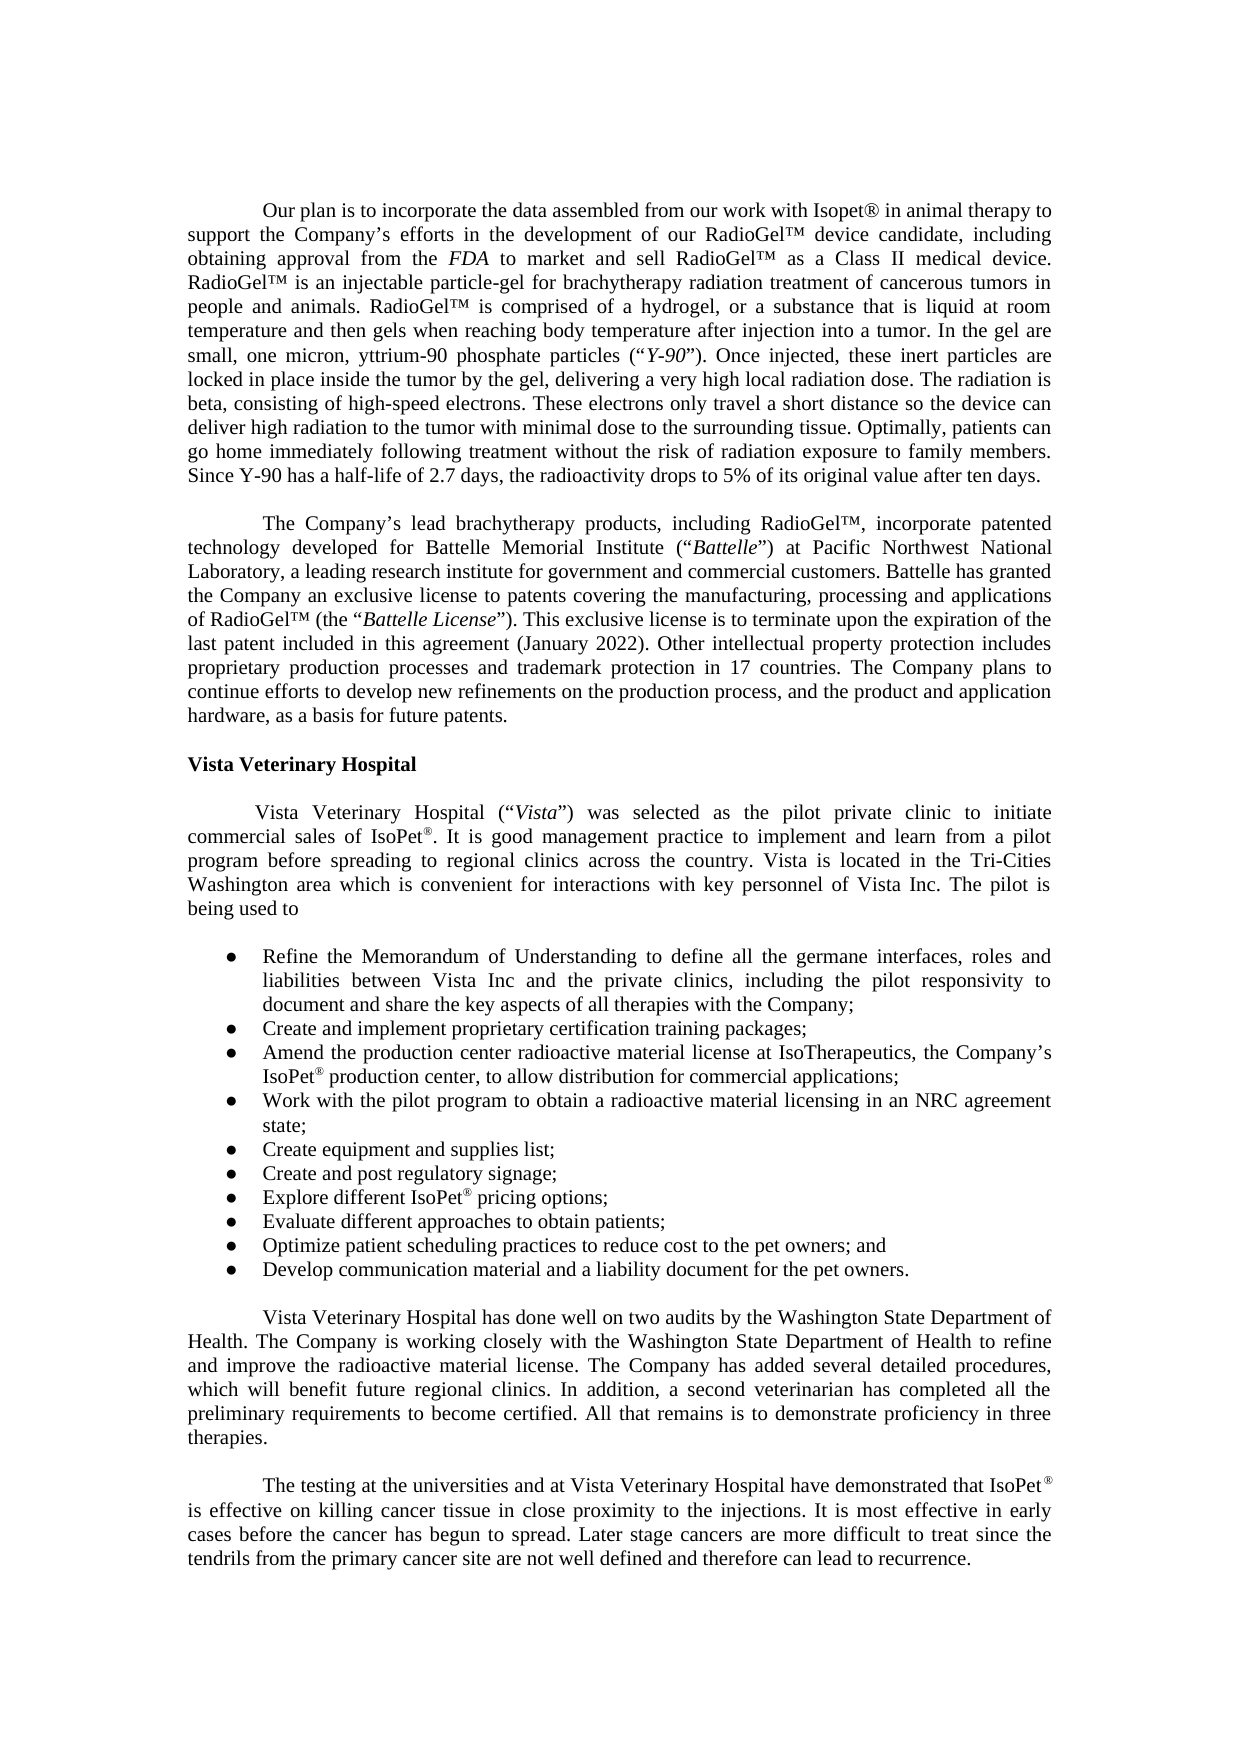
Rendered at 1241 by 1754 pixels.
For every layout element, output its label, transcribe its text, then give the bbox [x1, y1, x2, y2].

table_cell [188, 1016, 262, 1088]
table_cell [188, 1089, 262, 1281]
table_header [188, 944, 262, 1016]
text The testing at the universities and at Vista Veterinary Hospital have demonstrated that IsoPet® is effective on killing cancer tissue in close proximity to the injections. It is most effective in early cases before the cancer has begun to spread. Later stage cancers are more difficult to treat since the tendrils from the primary cancer site are not well defined and therefore can lead to recurrence. [187, 1473, 1053, 1570]
text Our plan is to incorporate the data assembled from our work with Isopet® in animal therapy to support the Company’s efforts in the development of our RadioGel™ device candidate, including obtaining approval from the FDA to market and sell RadioGel™ as a Class II medical device. RadioGel™ is an injectable particle-gel for brachytherapy radiation treatment of cancerous tumors in people and animals. RadioGel™ is comprised of a hydrogel, or a substance that is liquid at room temperature and then gels when reaching body temperature after injection into a tumor. In the gel are small, one micron, yttrium-90 phosphate particles (“Y-90”). Once injected, these inert particles are locked in place inside the tumor by the gel, delivering a very high local radiation dose. The radiation is beta, consisting of high-speed electrons. These electrons only travel a short distance so the device can deliver high radiation to the tumor with minimal dose to the surrounding tissue. Optimally, patients can go home immediately following treatment without the risk of radiation exposure to family members. Since Y-90 has a half-life of 2.7 days, the radioactivity drops to 5% of its original value after ten days. [187, 198, 1053, 487]
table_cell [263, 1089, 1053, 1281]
text Vista Veterinary Hospital (“Vista”) was selected as the pilot private clinic to initiate commercial sales of IsoPet®. It is good management practice to implement and learn from a pilot program before spreading to regional clinics across the country. Vista is located in the Tri-Cities Washington area which is convenient for interactions with key personnel of Vista Inc. The pilot is being used to [187, 800, 1053, 920]
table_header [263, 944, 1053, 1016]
text The Company’s lead brachytherapy products, including RadioGel™, incorporate patented technology developed for Battelle Memorial Institute (“Battelle”) at Pacific Northwest National Laboratory, a leading research institute for government and commercial customers. Battelle has granted the Company an exclusive license to patents covering the manufacturing, processing and applications of RadioGel™ (the “Battelle License”). This exclusive license is to terminate upon the expiration of the last patent included in this agreement (January 2022). Other intellectual property protection includes proprietary production processes and trademark protection in 17 countries. The Company plans to continue efforts to develop new refinements on the production process, and the product and application hardware, as a basis for future patents. [187, 511, 1053, 727]
text Vista Veterinary Hospital [187, 752, 1053, 776]
text Vista Veterinary Hospital has done well on two audits by the Washington State Department of Health. The Company is working closely with the Washington State Department of Health to refine and improve the radioactive material license. The Company has added several detailed procedures, which will benefit future regional clinics. In addition, a second veterinarian has completed all the preliminary requirements to become certified. All that remains is to demonstrate proficiency in three therapies. [187, 1305, 1053, 1449]
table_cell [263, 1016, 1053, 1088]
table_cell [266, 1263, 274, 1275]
